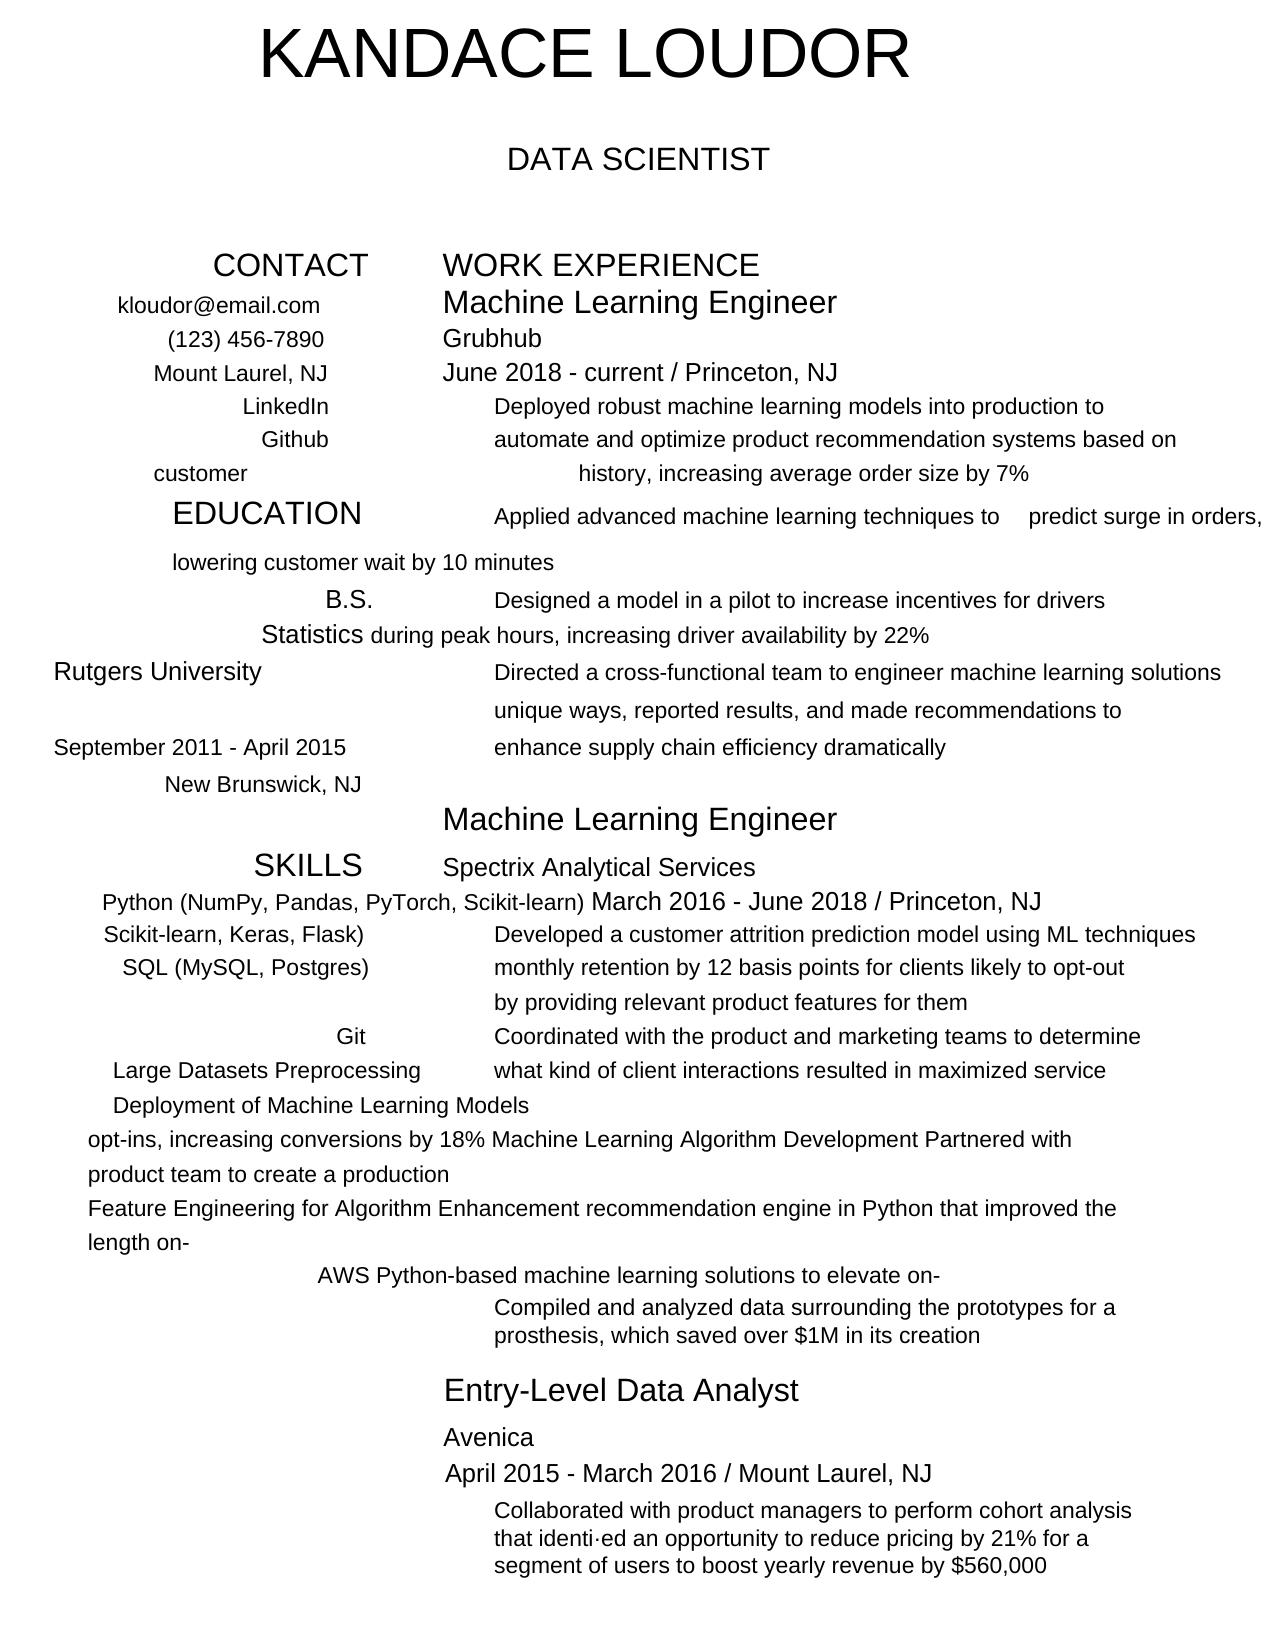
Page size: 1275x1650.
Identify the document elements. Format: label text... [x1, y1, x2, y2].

text April 2015 - March 2016 / Mount Laurel, NJ [53, 1454, 933, 1489]
text KANDACE LOUDOR [258, 0, 1275, 96]
text AWS Python-based machine learning solutions to elevate on- [317, 1258, 1275, 1289]
text (123) 456-7890 Grubhub Mount Laurel, NJ June 2018 - current / Princeton, NJ LinkedIn Deployed robust machine learning models into production to Github automate and optimize product recommendation systems based on customer history, increasing average order size by 7% [153, 321, 1275, 488]
text Rutgers University Directed a cross-functional team to engineer machine learning solutions unique ways, reported results, and made recommendations to September 2011 - April 2015 enhance supply chain efficiency dramatically New Brunswick, NJ Machine Learning Engineer [53, 651, 1230, 837]
text SKILLS Spectrix Analytical Services [253, 840, 1275, 885]
text Statistics during peak hours, increasing driver availability by 22% [261, 616, 1275, 651]
text DATA SCIENTIST [53, 135, 770, 179]
text CONTACT WORK EXPERIENCE [213, 241, 1275, 286]
text Scikit-learn, Keras, Flask) Developed a customer attrition prediction model using ML techniques [103, 917, 1275, 948]
text Python (NumPy, Pandas, PyTorch, Scikit-learn) March 2016 - June 2018 / Princeton, NJ [102, 885, 1275, 917]
text B.S. Designed a model in a pilot to increase incentives for drivers [325, 579, 1275, 616]
text Compiled and analyzed data surrounding the prototypes for a prosthesis, which saved over $1M in its creation [494, 1293, 1125, 1349]
text Avenica [53, 1418, 534, 1453]
text SQL (MySQL, Postgres) monthly retention by 12 basis points for clients likely to opt-out by providing relevant product features for them Git Coordinated with the product and marketing teams to determine Large Datasets Preprocessing what kind of client interactions resulted in maximized service Deployment of Machine Learning Models opt-ins, increasing conversions by 18% Machine Learning Algorithm Development Partnered with product team to create a production Feature Engineering for Algorithm Enhancement recommendation engine in Python that improved the length on- [88, 948, 1155, 1258]
text Entry-Level Data Analyst [53, 1366, 799, 1411]
text kloudor@email.com Machine Learning Engineer [117, 286, 1275, 321]
text Collaborated with product managers to perform cohort analysis that identi·ed an opportunity to reduce pricing by 21% for a segment of users to boost yearly revenue by $560,000 [494, 1497, 1140, 1579]
text EDUCATION Applied advanced machine learning techniques to predict surge in orders, lowering customer wait by 10 minutes [172, 488, 1275, 579]
